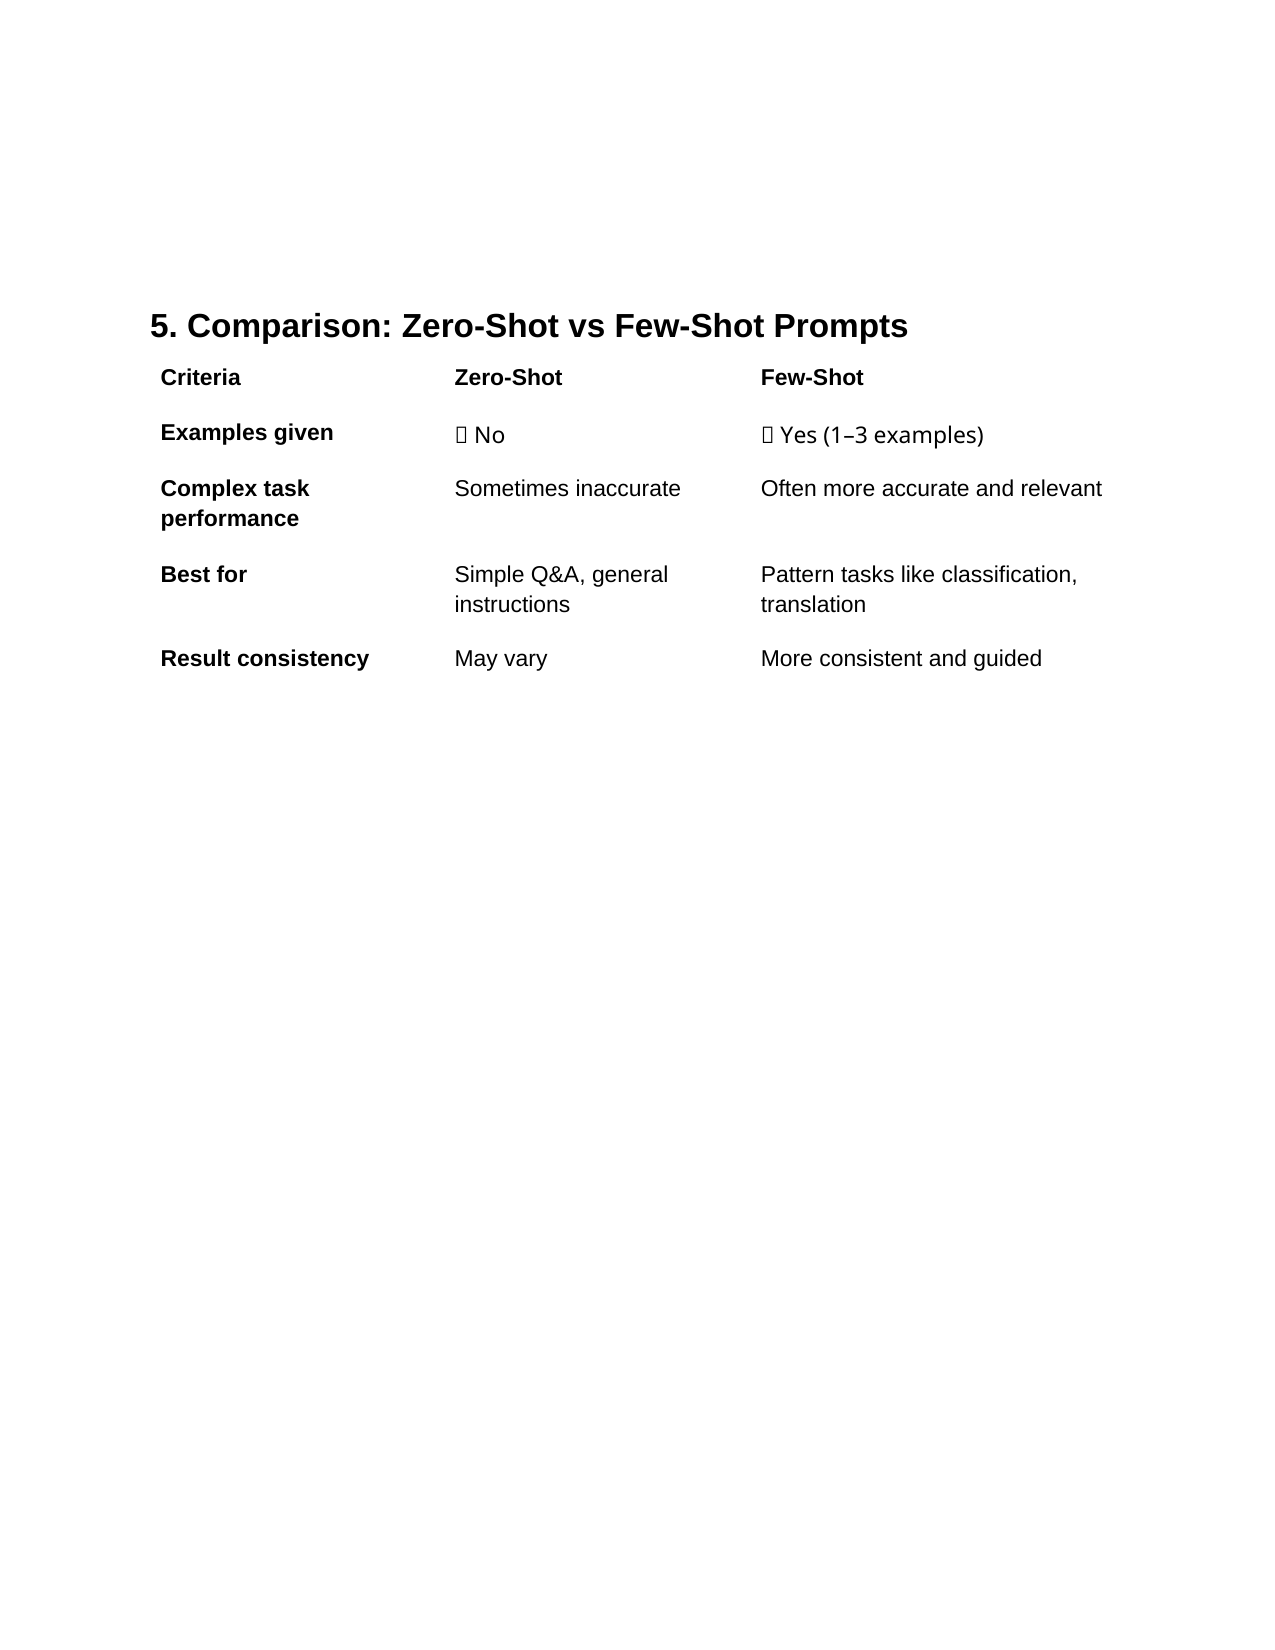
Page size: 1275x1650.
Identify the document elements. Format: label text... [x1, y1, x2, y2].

table_cell Result consistency [150, 634, 444, 689]
table_cell Examples given [150, 409, 444, 464]
table_cell May vary [444, 634, 750, 689]
table_cell ❌ No [444, 409, 750, 464]
table_cell More consistent and guided [750, 634, 1125, 689]
table_header Few-Shot [750, 353, 1125, 408]
table_cell Best for [150, 551, 444, 634]
table_header Criteria [150, 353, 444, 408]
table_cell Simple Q&A, general instructions [444, 551, 750, 634]
table_cell Often more accurate and relevant [750, 464, 1125, 551]
table_cell ✅ Yes (1–3 examples) [750, 409, 1125, 464]
table_cell Complex task performance [150, 464, 444, 551]
subtitle 5. Comparison: Zero-Shot vs Few-Shot Prompts [150, 306, 1125, 345]
table_cell Pattern tasks like classification, translation [750, 551, 1125, 634]
table_cell Sometimes inaccurate [444, 464, 750, 551]
table_header Zero-Shot [444, 353, 750, 408]
